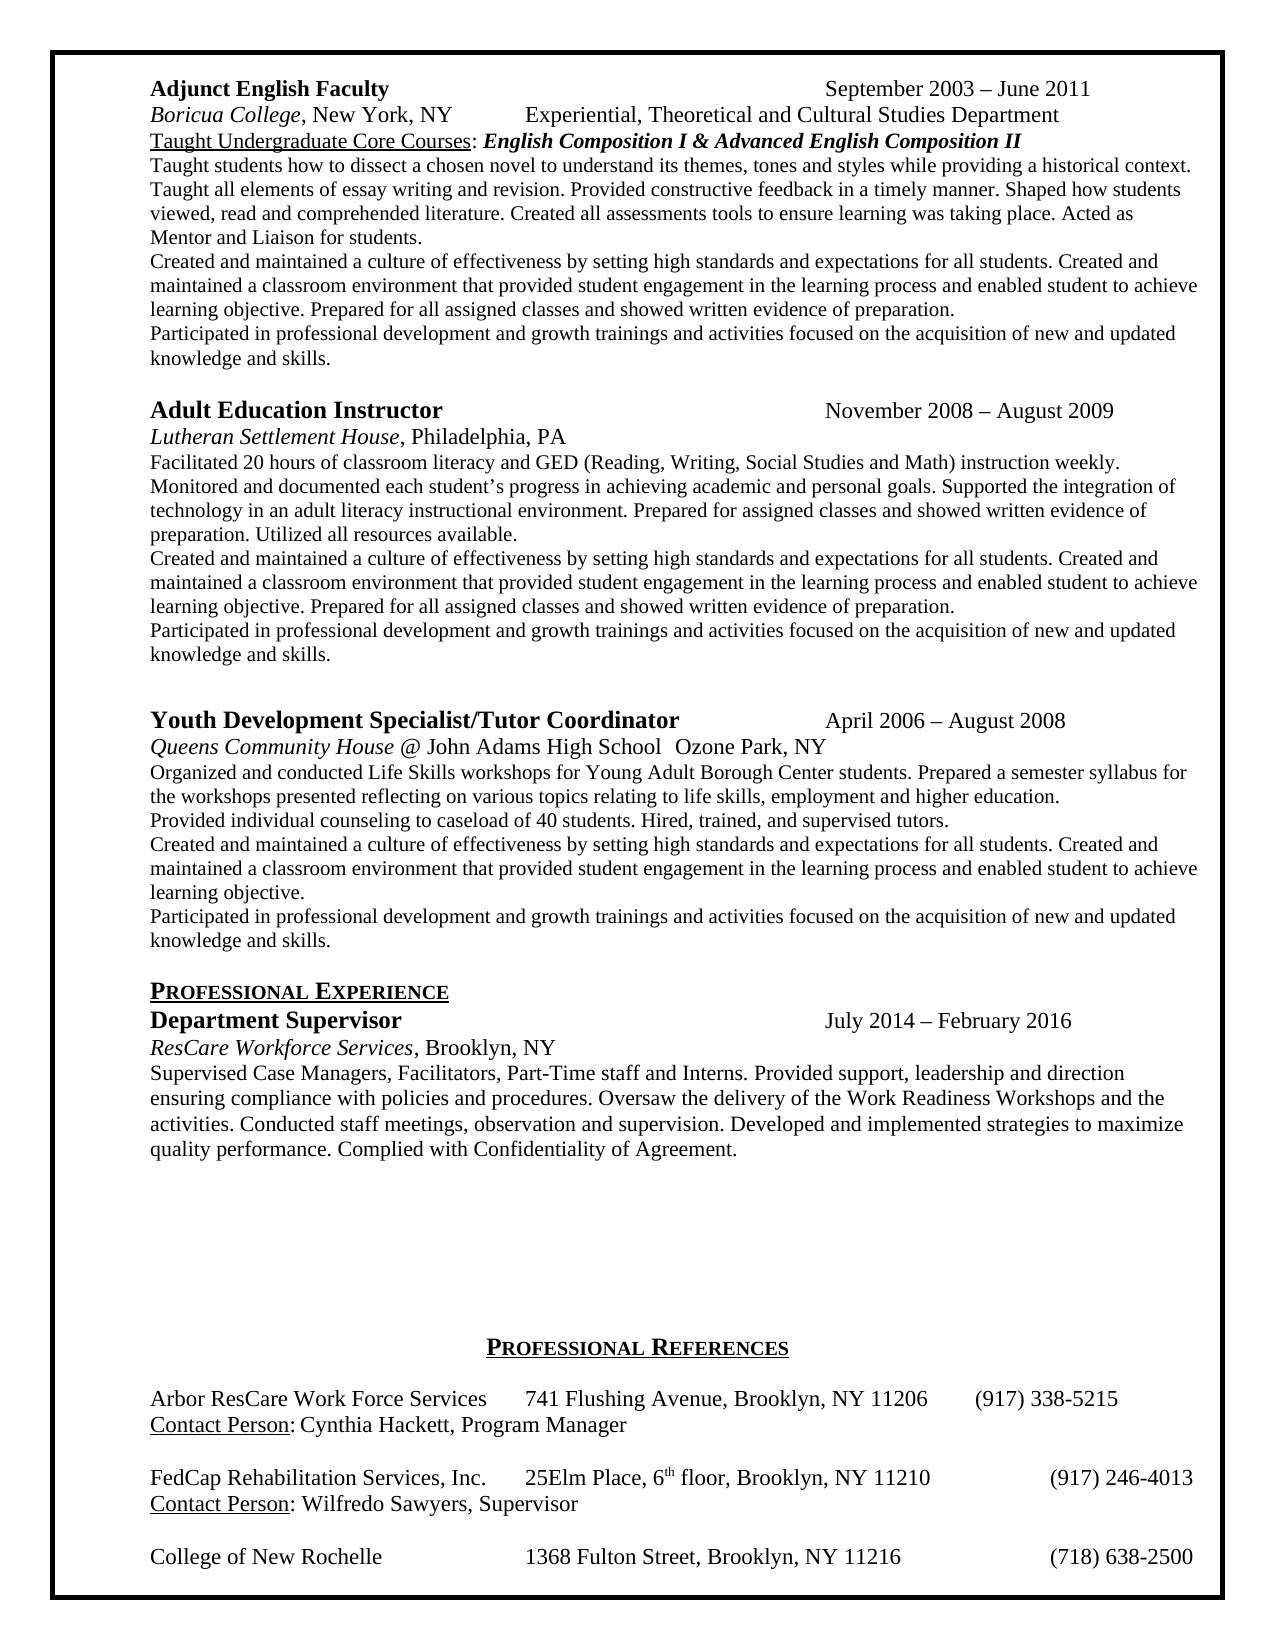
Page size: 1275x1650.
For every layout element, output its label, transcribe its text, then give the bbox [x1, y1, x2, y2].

text Provided individual counseling to caseload of 40 students. Hired, trained, and supervised tutors. [150, 808, 1200, 832]
text Arbor ResCare Work Force Services 741 Flushing Avenue, Brooklyn, NY 11206 (917) 338-5215 [150, 1384, 1200, 1411]
text ResCare Workforce Services, Brooklyn, NY [75, 1034, 1200, 1060]
text Contact Person: Cynthia Hackett, Program Manager [150, 1411, 1200, 1437]
text Youth Development Specialist/Tutor Coordinator April 2006 – August 2008 [150, 705, 1200, 733]
text Contact Person: Wilfredo Sawyers, Supervisor [150, 1490, 1200, 1516]
text Participated in professional development and growth trainings and activities focused on the acquisition of new and updated knowledge and skills. [150, 904, 1200, 952]
text Boricua College, New York, NY Experiential, Theoretical and Cultural Studies Department [150, 101, 1200, 128]
text Facilitated 20 hours of classroom literacy and GED (Reading, Writing, Social Studies and Math) instruction weekly. Monitored and documented each student’s progress in achieving academic and personal goals. Supported the integration of technology in an adult literacy instructional environment. Prepared for assigned classes and showed written evidence of preparation. Utilized all resources available. [150, 450, 1200, 546]
text Adjunct English Faculty September 2003 – June 2011 [150, 75, 1200, 101]
text Created and maintained a culture of effectiveness by setting high standards and expectations for all students. Created and maintained a classroom environment that provided student engagement in the learning process and enabled student to achieve learning objective. [150, 832, 1200, 904]
subtitle Professional Experience [75, 976, 1200, 1005]
text Taught Undergraduate Core Courses: English Composition I & Advanced English Composition II [150, 128, 1200, 153]
text Participated in professional development and growth trainings and activities focused on the acquisition of new and updated knowledge and skills. [150, 618, 1200, 666]
subtitle Professional References [75, 1332, 1200, 1361]
text FedCap Rehabilitation Services, Inc. 25Elm Place, 6th floor, Brooklyn, NY 11210 (917) 246-4013 [150, 1464, 1200, 1490]
text Taught students how to dissect a chosen novel to understand its themes, tones and styles while providing a historical context. Taught all elements of essay writing and revision. Provided constructive feedback in a timely manner. Shaped how students viewed, read and comprehended literature. Created all assessments tools to ensure learning was taking place. Acted as Mentor and Liaison for students. [150, 153, 1200, 249]
text Queens Community House @ John Adams High School Ozone Park, NY [150, 733, 1200, 760]
text Organized and conducted Life Skills workshops for Young Adult Borough Center students. Prepared a semester syllabus for the workshops presented reflecting on various topics relating to life skills, employment and higher education. [150, 760, 1200, 808]
text College of New Rochelle 1368 Fulton Street, Brooklyn, NY 11216 (718) 638-2500 [150, 1543, 1200, 1569]
text Supervised Case Managers, Facilitators, Part-Time staff and Interns. Provided support, leadership and direction ensuring compliance with policies and procedures. Oversaw the delivery of the Work Readiness Workshops and the activities. Conducted staff meetings, observation and supervision. Developed and implemented strategies to maximize quality performance. Complied with Confidentiality of Agreement. [150, 1060, 1200, 1161]
text Department Supervisor July 2014 – February 2016 [75, 1005, 1200, 1034]
text Lutheran Settlement House, Philadelphia, PA [75, 423, 1200, 450]
text Participated in professional development and growth trainings and activities focused on the acquisition of new and updated knowledge and skills. [150, 321, 1200, 369]
text Adult Education Instructor November 2008 – August 2009 [75, 395, 1200, 423]
